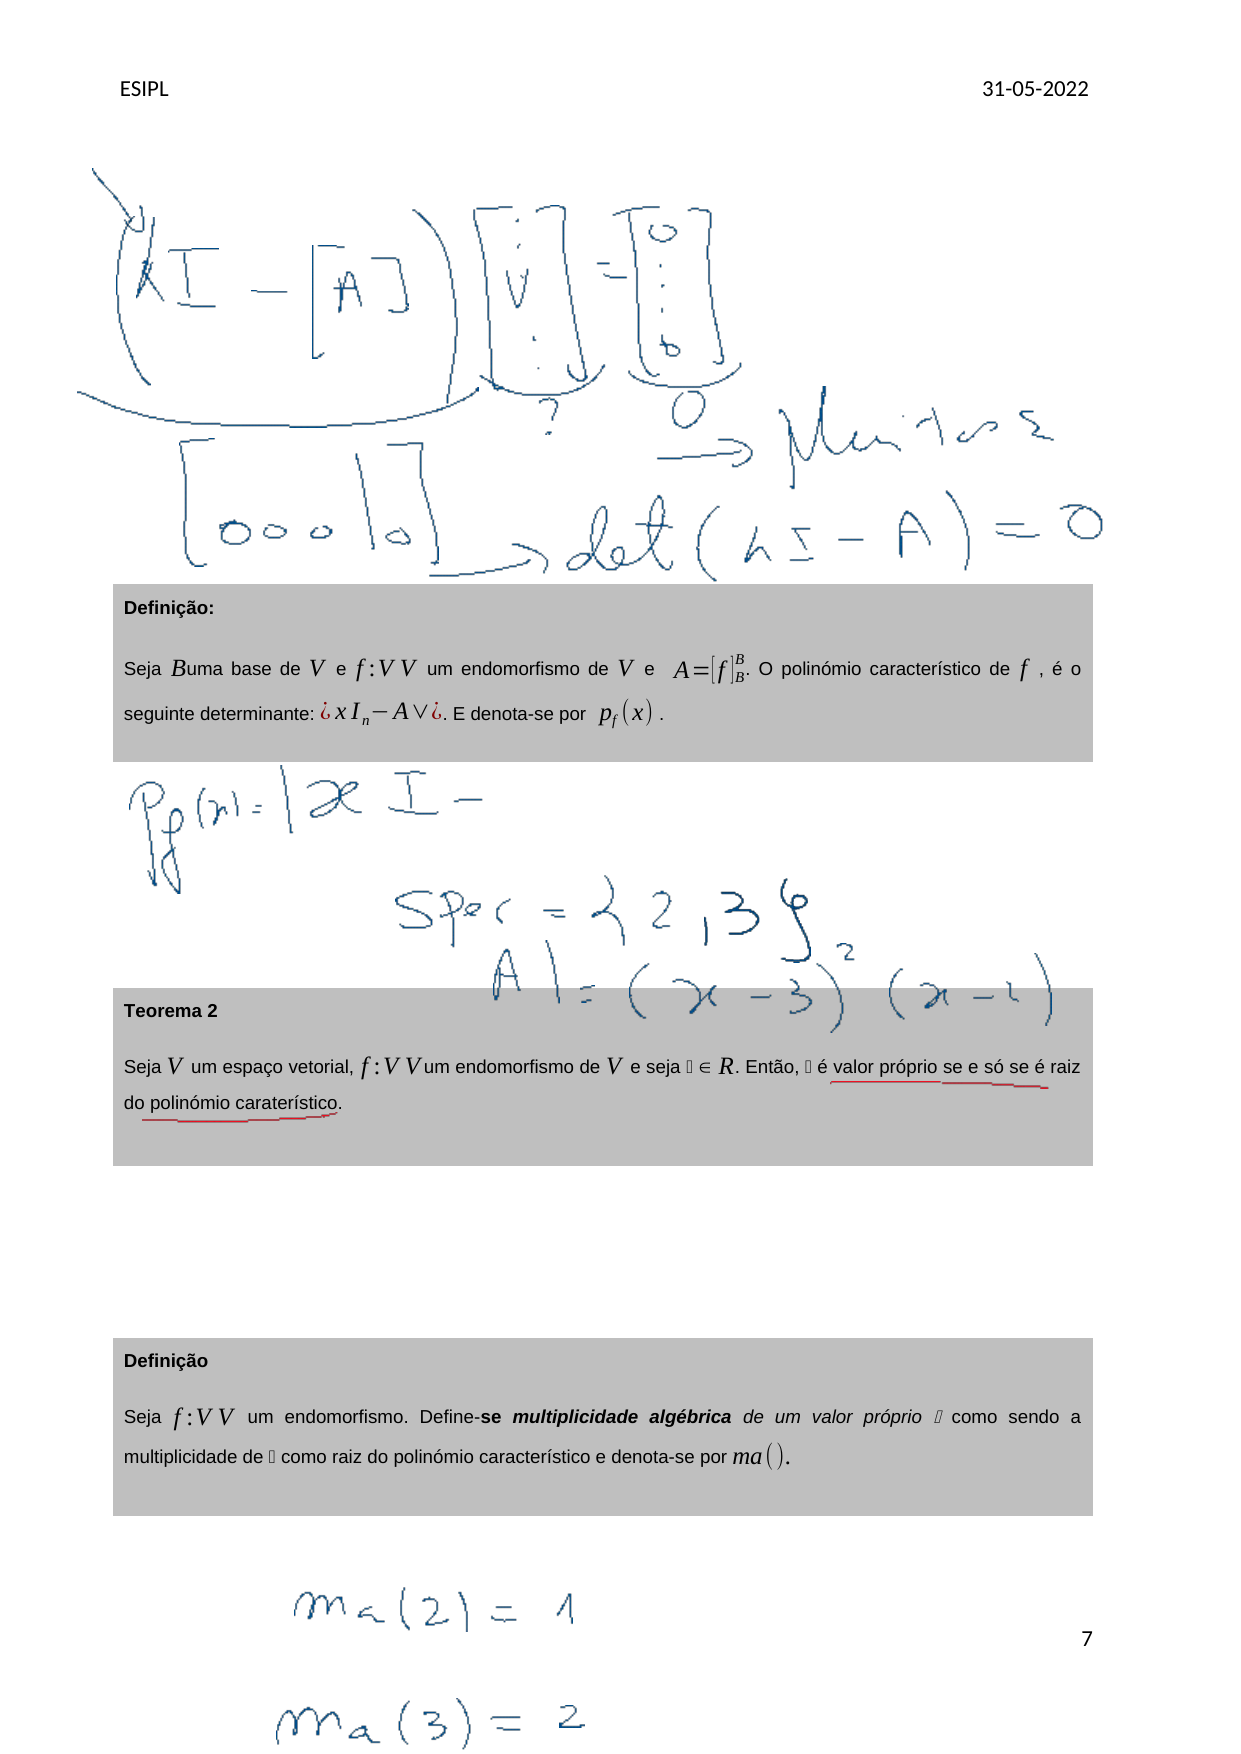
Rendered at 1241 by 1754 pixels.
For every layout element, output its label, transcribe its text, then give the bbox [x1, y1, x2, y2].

picture [129, 765, 856, 1033]
picture [580, 985, 595, 1003]
picture [142, 1112, 339, 1124]
picture [889, 953, 1052, 1026]
table_header Definição: Seja uma base de e um endomorfismo de e . O polinómio característico de , é o seguinte determinante: . E denota-se por . [113, 584, 1093, 762]
picture [276, 1698, 522, 1751]
picture [77, 168, 1104, 583]
table_header Definição Seja um endomorfismo. Define-se multiplicidade algébrica de um valor próprio como sendo a multiplicidade de como raiz do polinómio característico e denota-se por [113, 1338, 1093, 1516]
table_header Teorema 2 Seja um espaço vetorial, um endomorfismo de e seja . Então, é valor próprio se e só se é raiz do polinómio caraterístico. [113, 988, 1093, 1166]
picture [168, 248, 219, 309]
picture [251, 290, 289, 294]
picture [830, 1081, 1050, 1089]
picture [559, 1705, 585, 1728]
picture [312, 245, 409, 359]
picture [294, 1586, 573, 1632]
